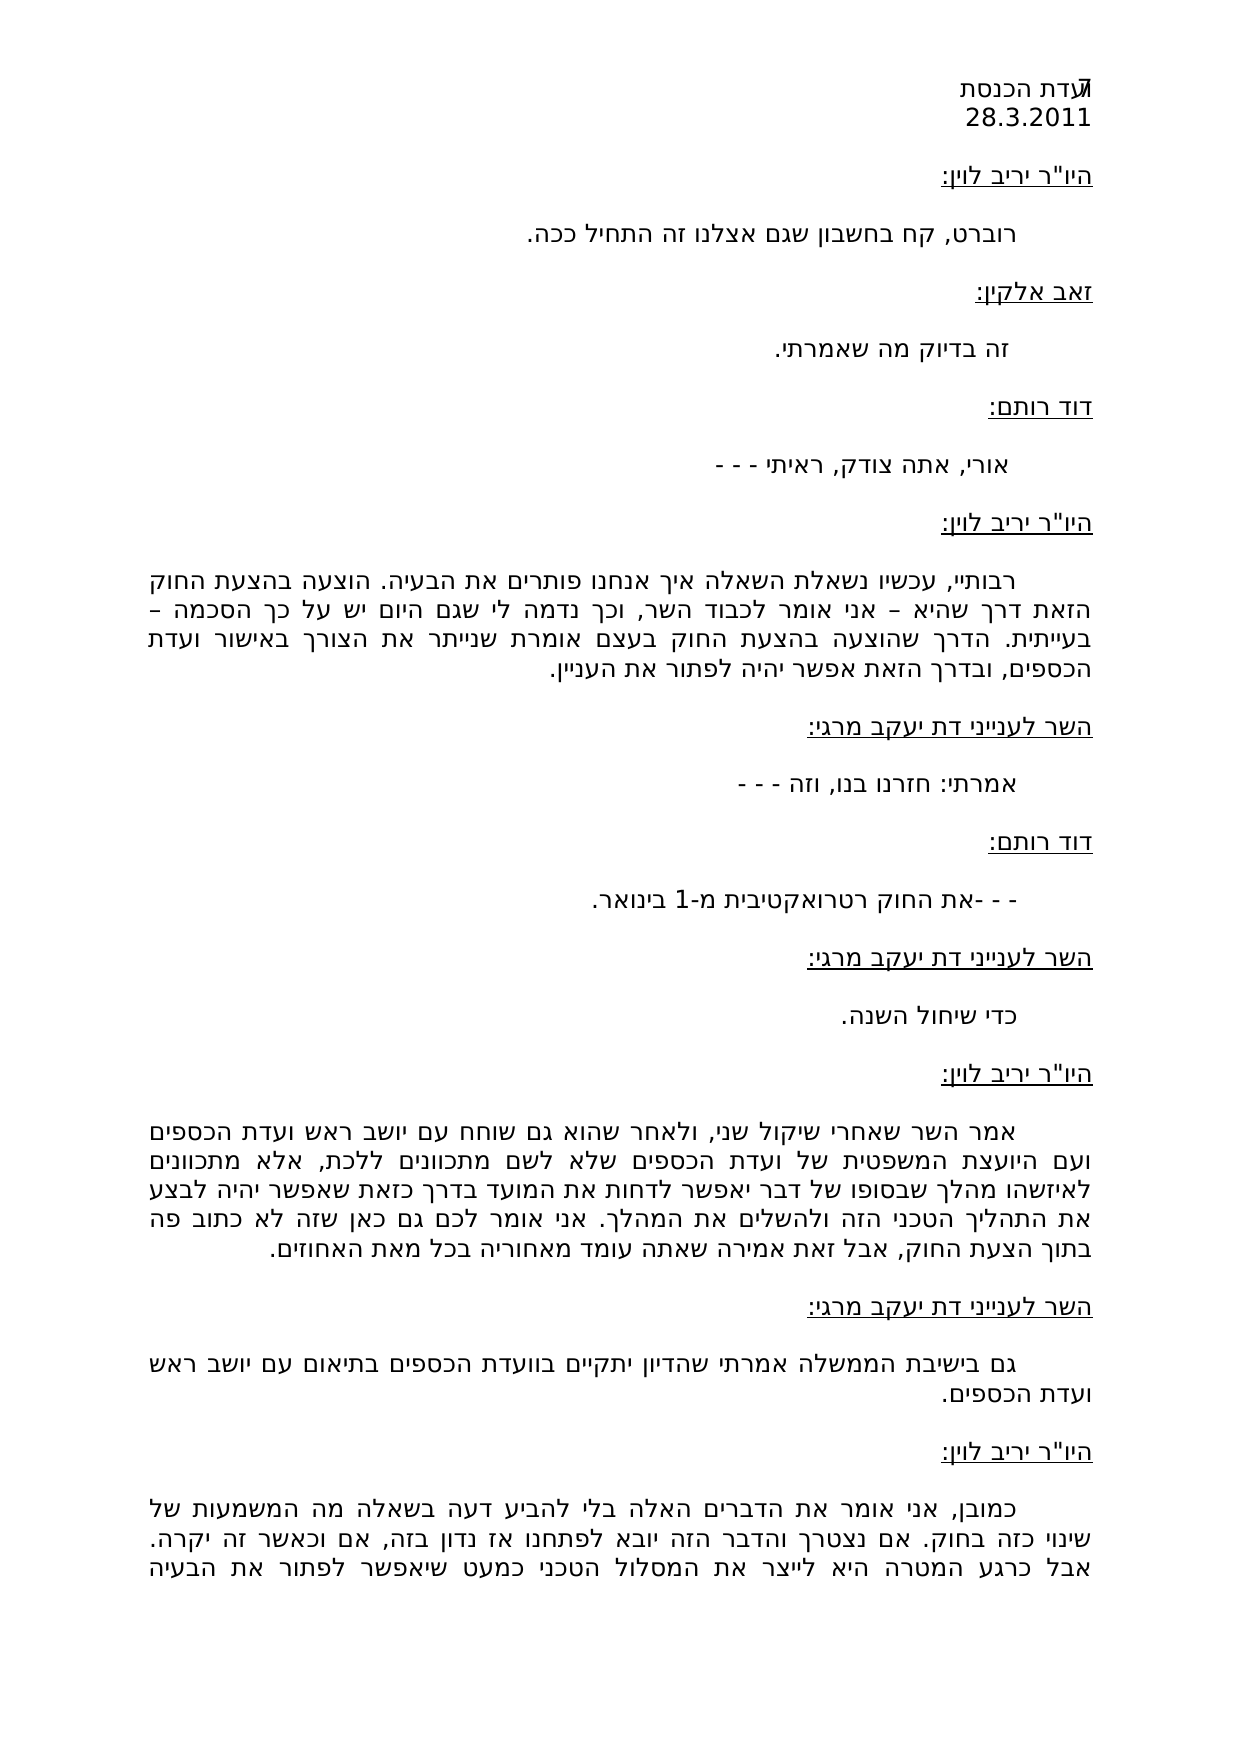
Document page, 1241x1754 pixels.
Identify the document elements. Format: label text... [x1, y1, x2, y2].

text רוברט, קח בחשבון שגם אצלנו זה התחיל ככה. [148, 219, 1092, 248]
text דוד רותם: [148, 828, 1092, 857]
text דוד רותם: [148, 393, 1092, 422]
text אמר השר שאחרי שיקול שני, ולאחר שהוא גם שוחח עם יושב ראש ועדת הכספים ועם היועצת המשפטית של ועדת הכספים שלא לשם מתכוונים ללכת, אלא מתכוונים לאיזשהו מהלך שבסופו של דבר יאפשר לדחות את המועד בדרך כזאת שאפשר יהיה לבצע את התהליך הטכני הזה ולהשלים את המהלך. אני אומר לכם גם כאן שזה לא כתוב פה בתוך הצעת החוק, אבל זאת אמירה שאתה עומד מאחוריה בכל מאת האחוזים. [148, 1117, 1092, 1263]
text אמרתי: חזרנו בנו, וזה - - - [148, 770, 1092, 799]
text היו"ר יריב לוין: [148, 1059, 1092, 1088]
text רבותיי, עכשיו נשאלת השאלה איך אנחנו פותרים את הבעיה. הוצעה בהצעת החוק הזאת דרך שהיא – אני אומר לכבוד השר, וכך נדמה לי שגם היום יש על כך הסכמה – בעייתית. הדרך שהוצעה בהצעת החוק בעצם אומרת שנייתר את הצורך באישור ועדת הכספים, ובדרך הזאת אפשר יהיה לפתור את העניין. [148, 566, 1092, 683]
text השר לענייני דת יעקב מרגי: [148, 943, 1092, 973]
text כדי שיחול השנה. [148, 1001, 1092, 1031]
text גם בישיבת הממשלה אמרתי שהדיון יתקיים בוועדת הכספים בתיאום עם יושב ראש ועדת הכספים. [148, 1350, 1092, 1408]
text אורי, אתה צודק, ראיתי - - - [148, 451, 1092, 480]
text - - -את החוק רטרואקטיבית מ-1 בינואר. [148, 886, 1092, 915]
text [148, 1495, 1092, 1582]
text השר לענייני דת יעקב מרגי: [148, 712, 1092, 741]
text היו"ר יריב לוין: [148, 161, 1092, 190]
text היו"ר יריב לוין: [148, 1437, 1092, 1466]
text השר לענייני דת יעקב מרגי: [148, 1292, 1092, 1321]
text זה בדיוק מה שאמרתי. [148, 335, 1092, 364]
text היו"ר יריב לוין: [148, 508, 1092, 538]
text זאב אלקין: [148, 277, 1092, 306]
